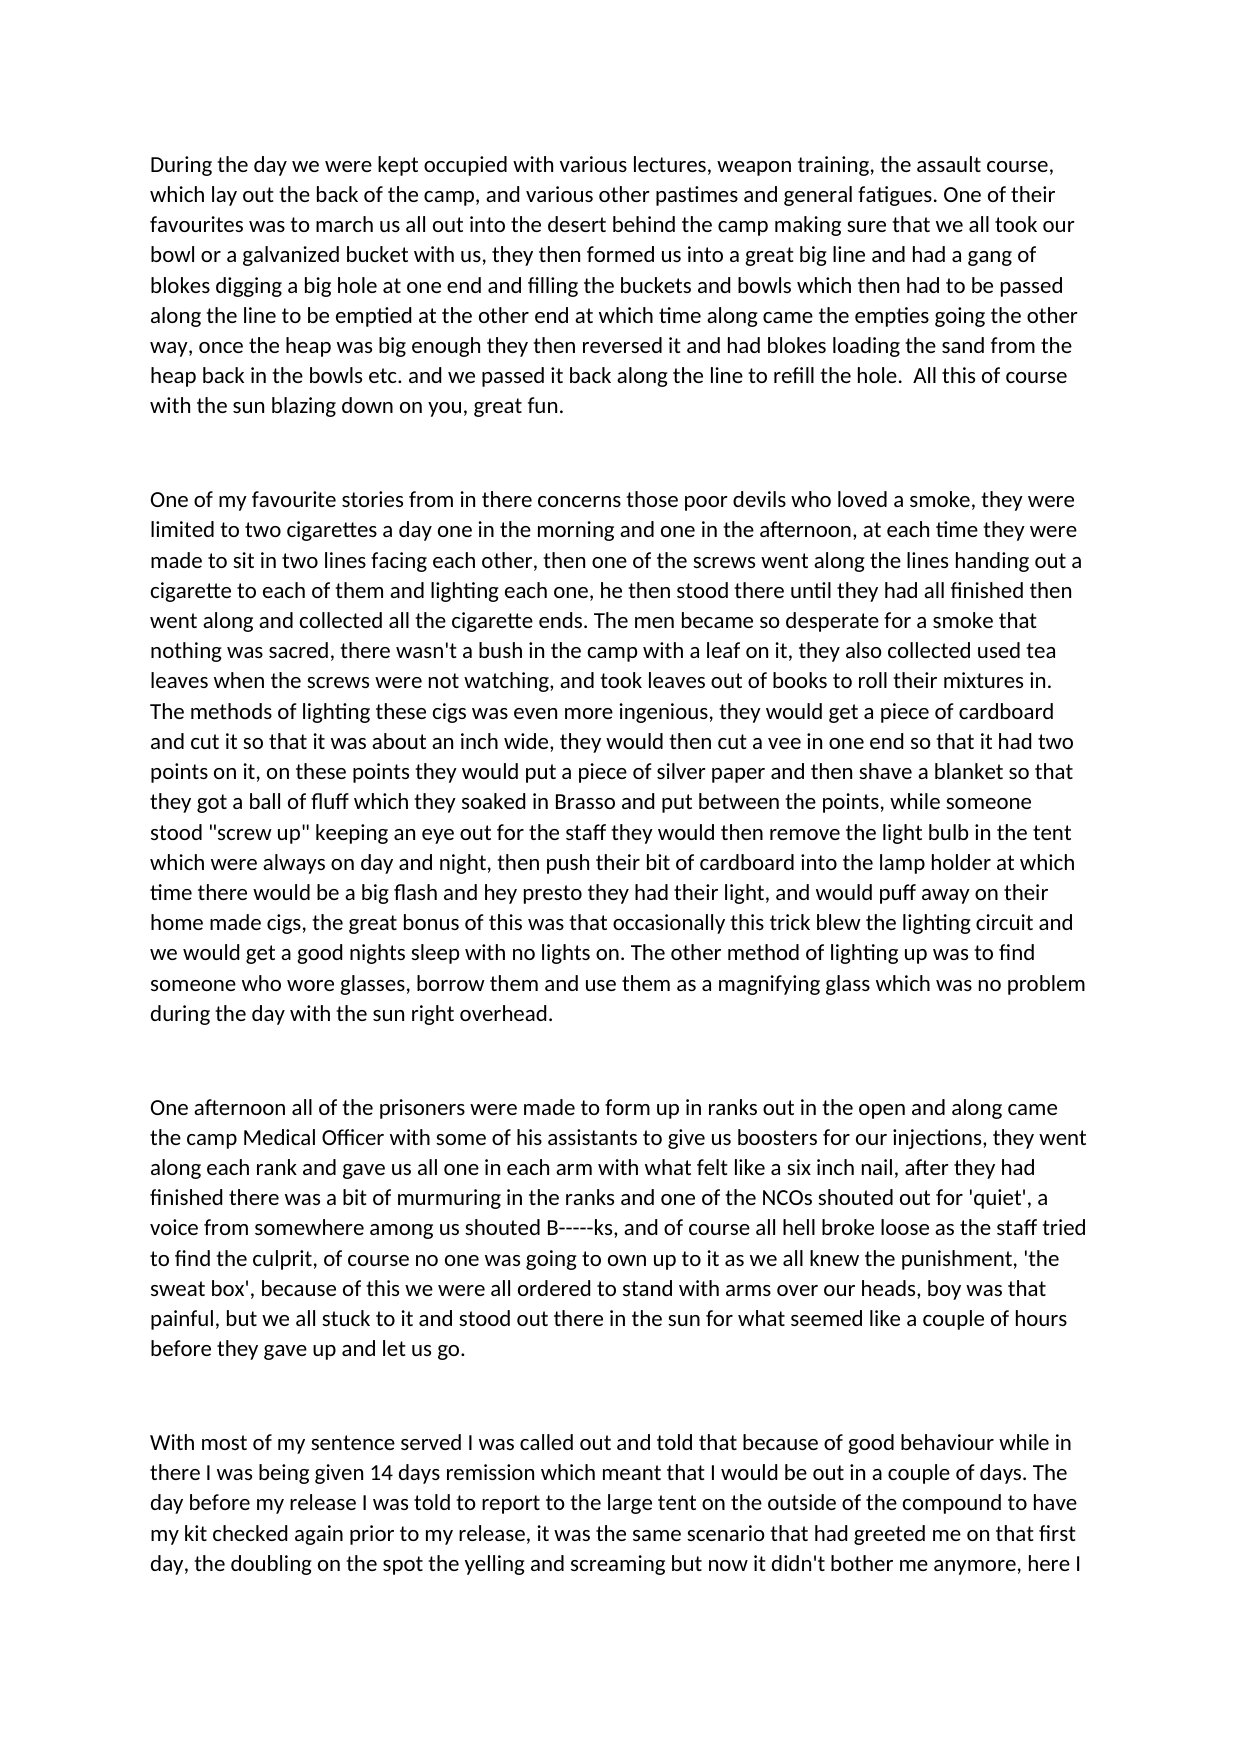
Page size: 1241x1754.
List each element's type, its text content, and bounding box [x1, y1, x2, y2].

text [150, 1428, 1090, 1577]
text During the day we were kept occupied with various lectures, weapon training, the assault course, which lay out the back of the camp, and various other pastimes and general fatigues. One of their favourites was to march us all out into the desert behind the camp making sure that we all took our bowl or a galvanized bucket with us, they then formed us into a great big line and had a gang of blokes digging a big hole at one end and filling the buckets and bowls which then had to be passed along the line to be emptied at the other end at which time along came the empties going the other way, once the heap was big enough they then reversed it and had blokes loading the sand from the heap back in the bowls etc. and we passed it back along the line to refill the hole. All this of course with the sun blazing down on you, great fun. [150, 150, 1090, 420]
text One of my favourite stories from in there concerns those poor devils who loved a smoke, they were limited to two cigarettes a day one in the morning and one in the afternoon, at each time they were made to sit in two lines facing each other, then one of the screws went along the lines handing out a cigarette to each of them and lighting each one, he then stood there until they had all finished then went along and collected all the cigarette ends. The men became so desperate for a smoke that nothing was sacred, there wasn't a bush in the camp with a leaf on it, they also collected used tea leaves when the screws were not watching, and took leaves out of books to roll their mixtures in. The methods of lighting these cigs was even more ingenious, they would get a piece of cardboard and cut it so that it was about an inch wide, they would then cut a vee in one end so that it had two points on it, on these points they would put a piece of silver paper and then shave a blanket so that they got a ball of fluff which they soaked in Brasso and put between the points, while someone stood "screw up" keeping an eye out for the staff they would then remove the light bulb in the tent which were always on day and night, then push their bit of cardboard into the lamp holder at which time there would be a big flash and hey presto they had their light, and would puff away on their home made cigs, the great bonus of this was that occasionally this trick blew the lighting circuit and we would get a good nights sleep with no lights on. The other method of lighting up was to find someone who wore glasses, borrow them and use them as a magnifying glass which was no problem during the day with the sun right overhead. [150, 485, 1090, 1027]
text One afternoon all of the prisoners were made to form up in ranks out in the open and along came the camp Medical Officer with some of his assistants to give us boosters for our injections, they went along each rank and gave us all one in each arm with what felt like a six inch nail, after they had finished there was a bit of murmuring in the ranks and one of the NCOs shouted out for 'quiet', a voice from somewhere among us shouted B-----ks, and of course all hell broke loose as the staff tried to find the culprit, of course no one was going to own up to it as we all knew the punishment, 'the sweat box', because of this we were all ordered to stand with arms over our heads, boy was that painful, but we all stuck to it and stood out there in the sun for what seemed like a couple of hours before they gave up and let us go. [150, 1093, 1090, 1362]
